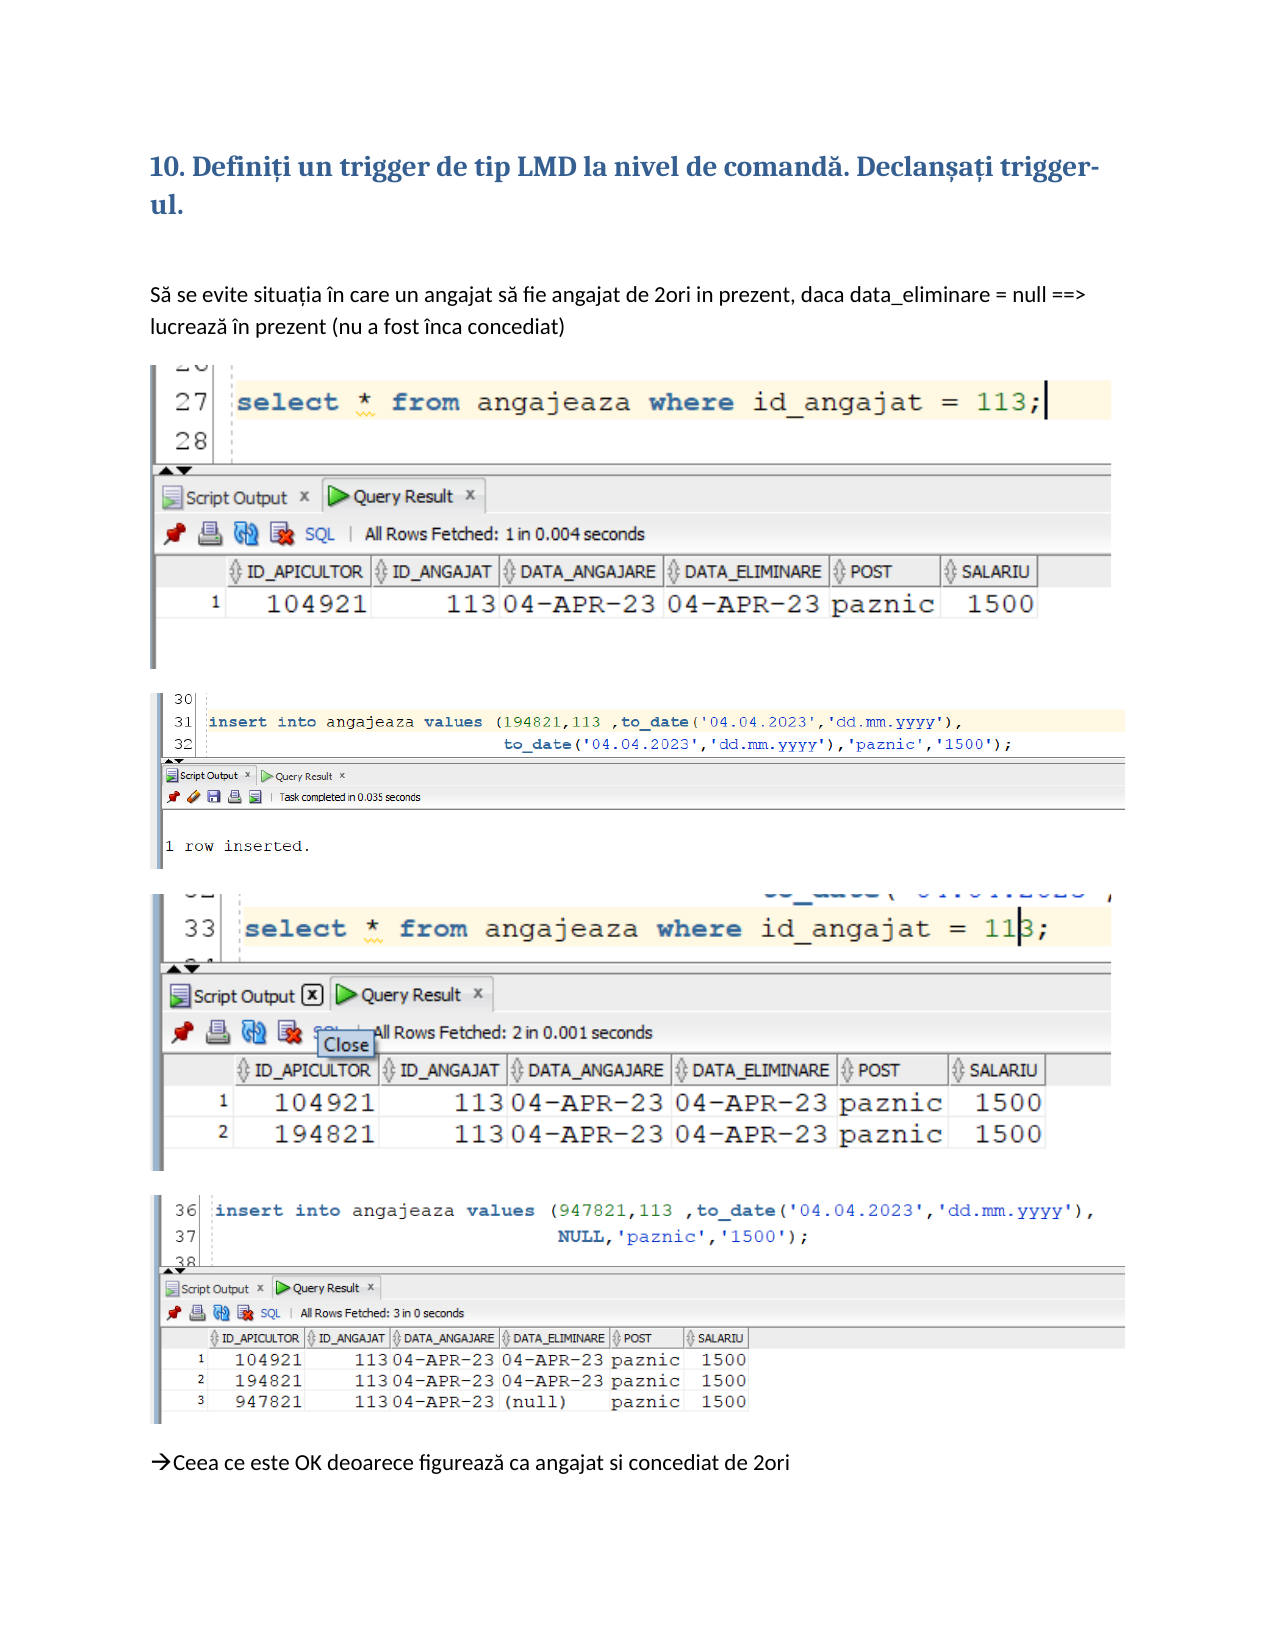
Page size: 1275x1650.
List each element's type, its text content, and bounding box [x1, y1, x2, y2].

subtitle 10. Definiți un trigger de tip LMD la nivel de comandă. Declanșați trigger-ul. [150, 150, 1125, 222]
picture [150, 1195, 1125, 1424]
text Ceea ce este OK deoarece figurează ca angajat si concediat de 2ori [150, 1448, 1125, 1477]
picture [150, 894, 1112, 1171]
picture [150, 365, 1112, 669]
text Să se evite situația în care un angajat să fie angajat de 2ori in prezent, daca data_eliminare = null ==> lucrează în prezent (nu a fost înca concediat) [150, 280, 1125, 340]
picture [150, 693, 1125, 869]
